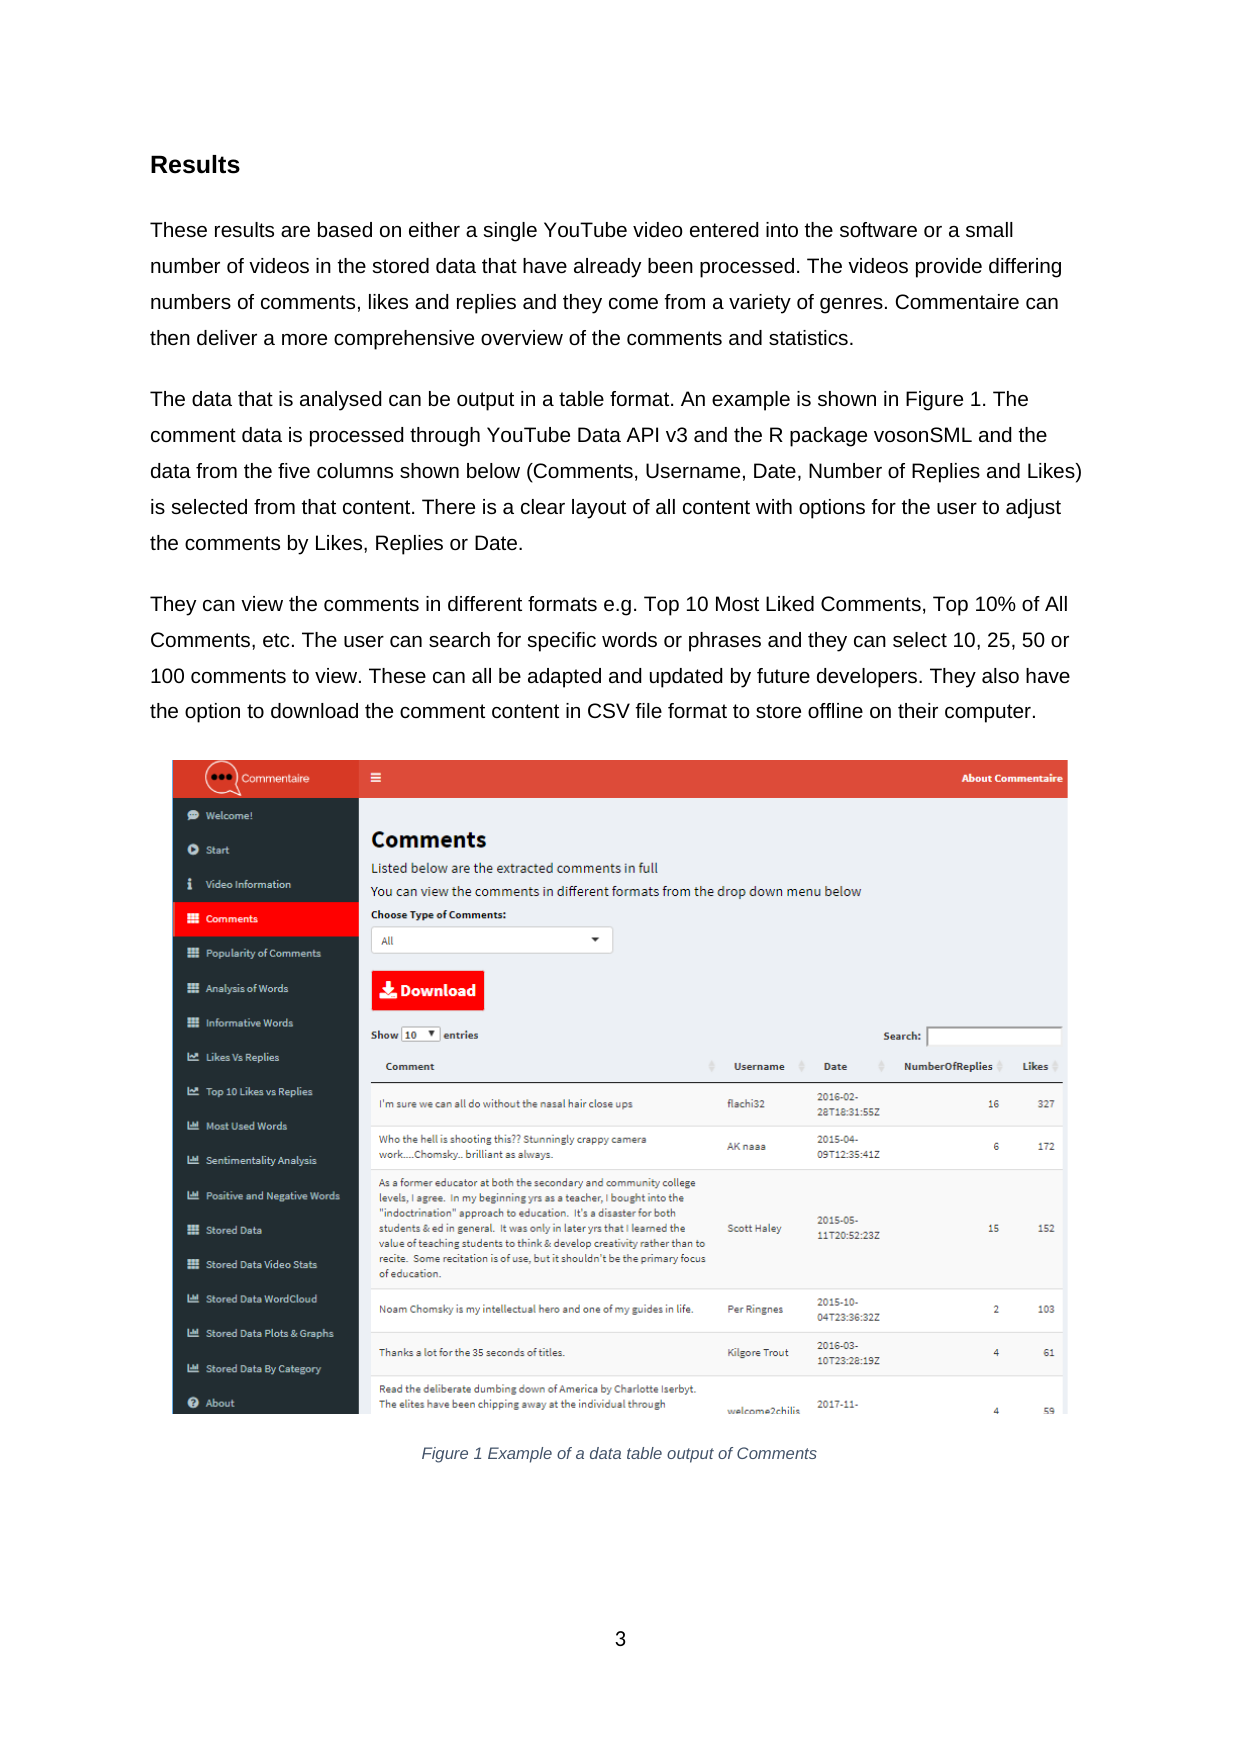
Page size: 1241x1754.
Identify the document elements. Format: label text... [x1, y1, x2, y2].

picture [172, 760, 1068, 1414]
text They can view the comments in different formats e.g. Top 10 Most Liked Comments, Top 10% of All Comments, etc. The user can search for specific words or phrases and they can select 10, 25, 50 or 100 comments to view. These can all be adapted and updated by future developers. They also have the option to download the comment content in CSV file format to store offline on their computer. [150, 592, 1090, 723]
text The data that is analysed can be output in a table format. An example is shown in Figure 1. The comment data is processed through YouTube Data API v3 and the R package vosonSML and the data from the five columns shown below (Comments, Username, Date, Number of Replies and Likes) is selected from that content. There is a clear layout of all content with options for the user to adjust the comments by Likes, Replies or Date. [150, 387, 1090, 554]
text Figure 1 Example of a data table output of Comments [150, 1444, 1090, 1463]
text These results are based on either a single YouTube video entered into the software or a small number of videos in the stored data that have already been processed. The videos provide differing numbers of comments, likes and replies and they come from a variety of genres. Commentaire can then deliver a more comprehensive overview of the comments and statistics. [150, 218, 1090, 350]
text Results [150, 150, 1090, 179]
